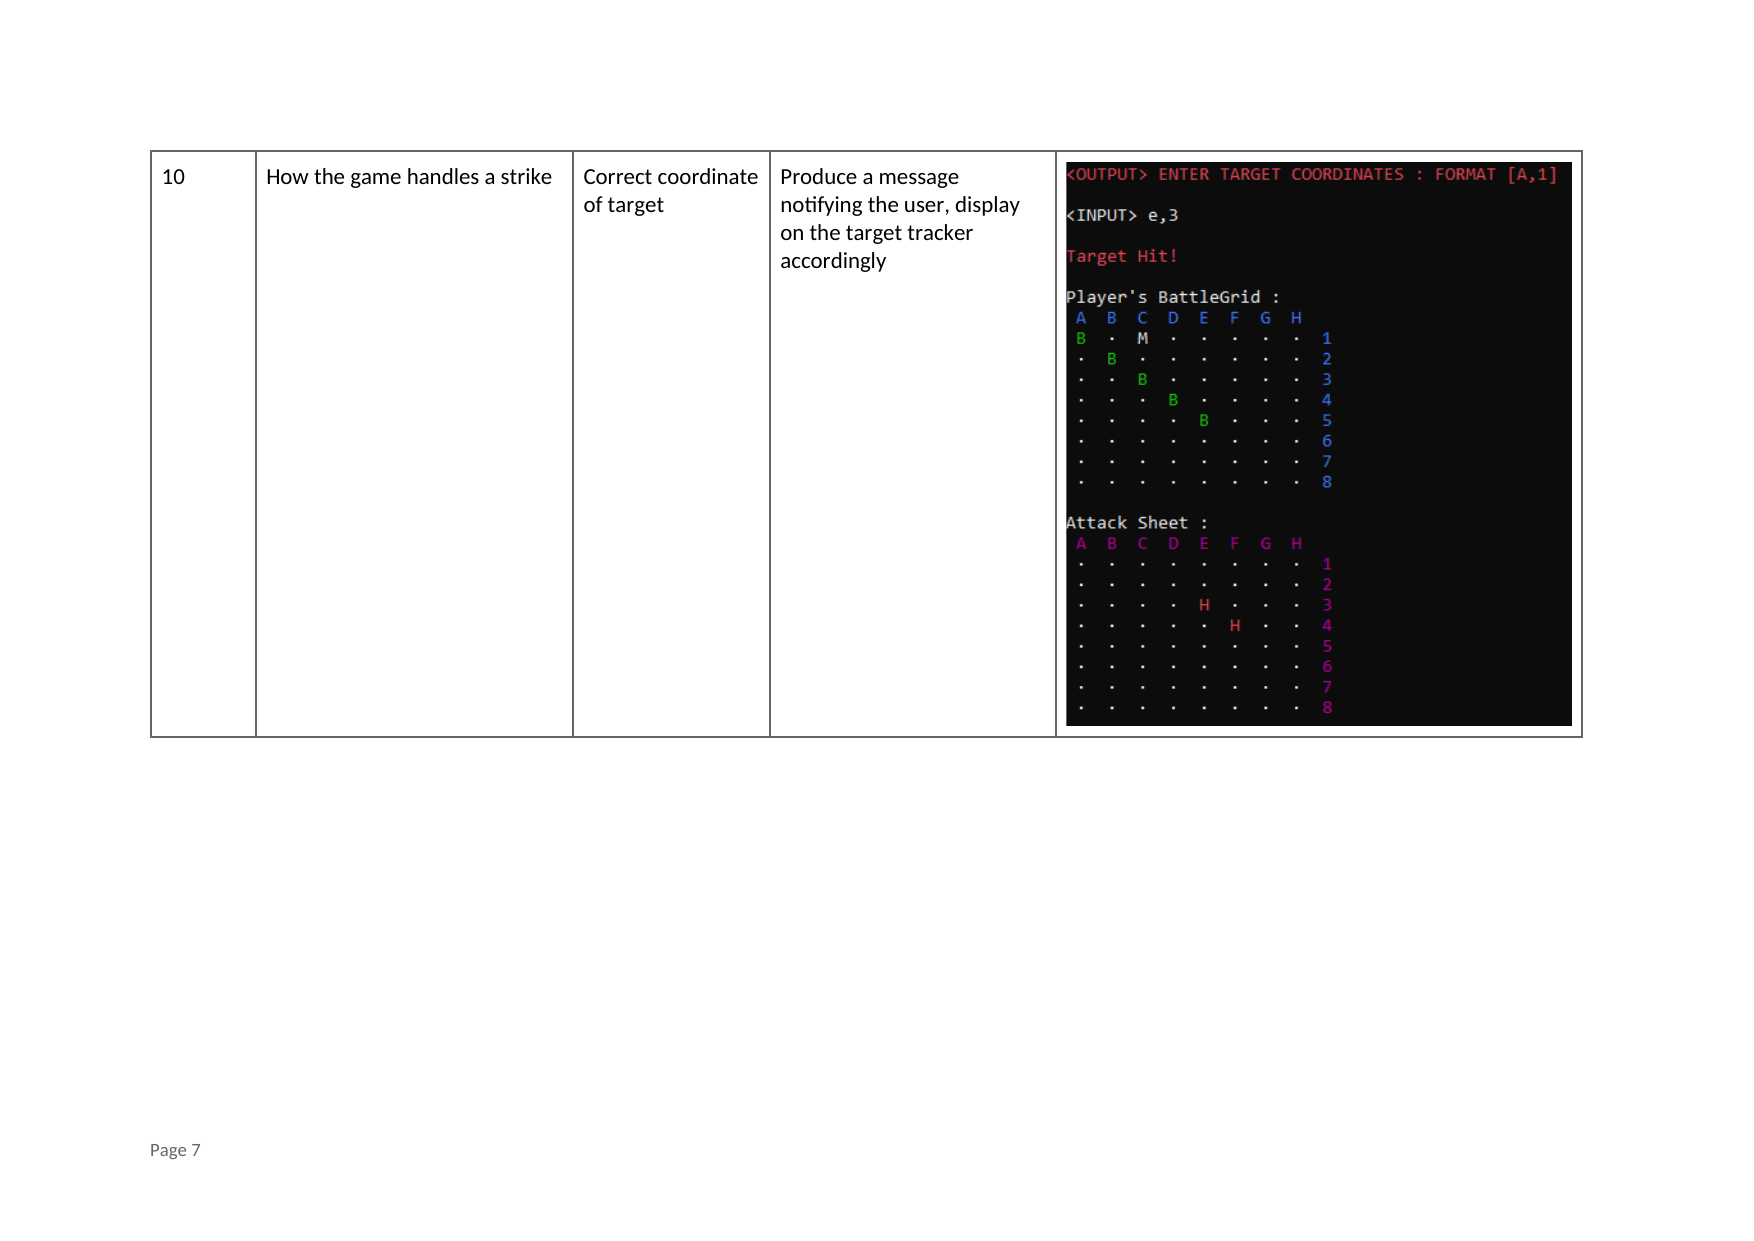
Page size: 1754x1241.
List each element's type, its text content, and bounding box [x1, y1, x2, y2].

table_cell Produce a message notifying the user, display on the target tracker accordingly [771, 152, 1055, 736]
picture [1066, 162, 1572, 726]
table_cell [1057, 152, 1581, 736]
table_cell How the game handles a strike [257, 152, 572, 736]
table_cell Correct coordinate of target [574, 152, 769, 736]
table_cell 10 [152, 152, 255, 736]
